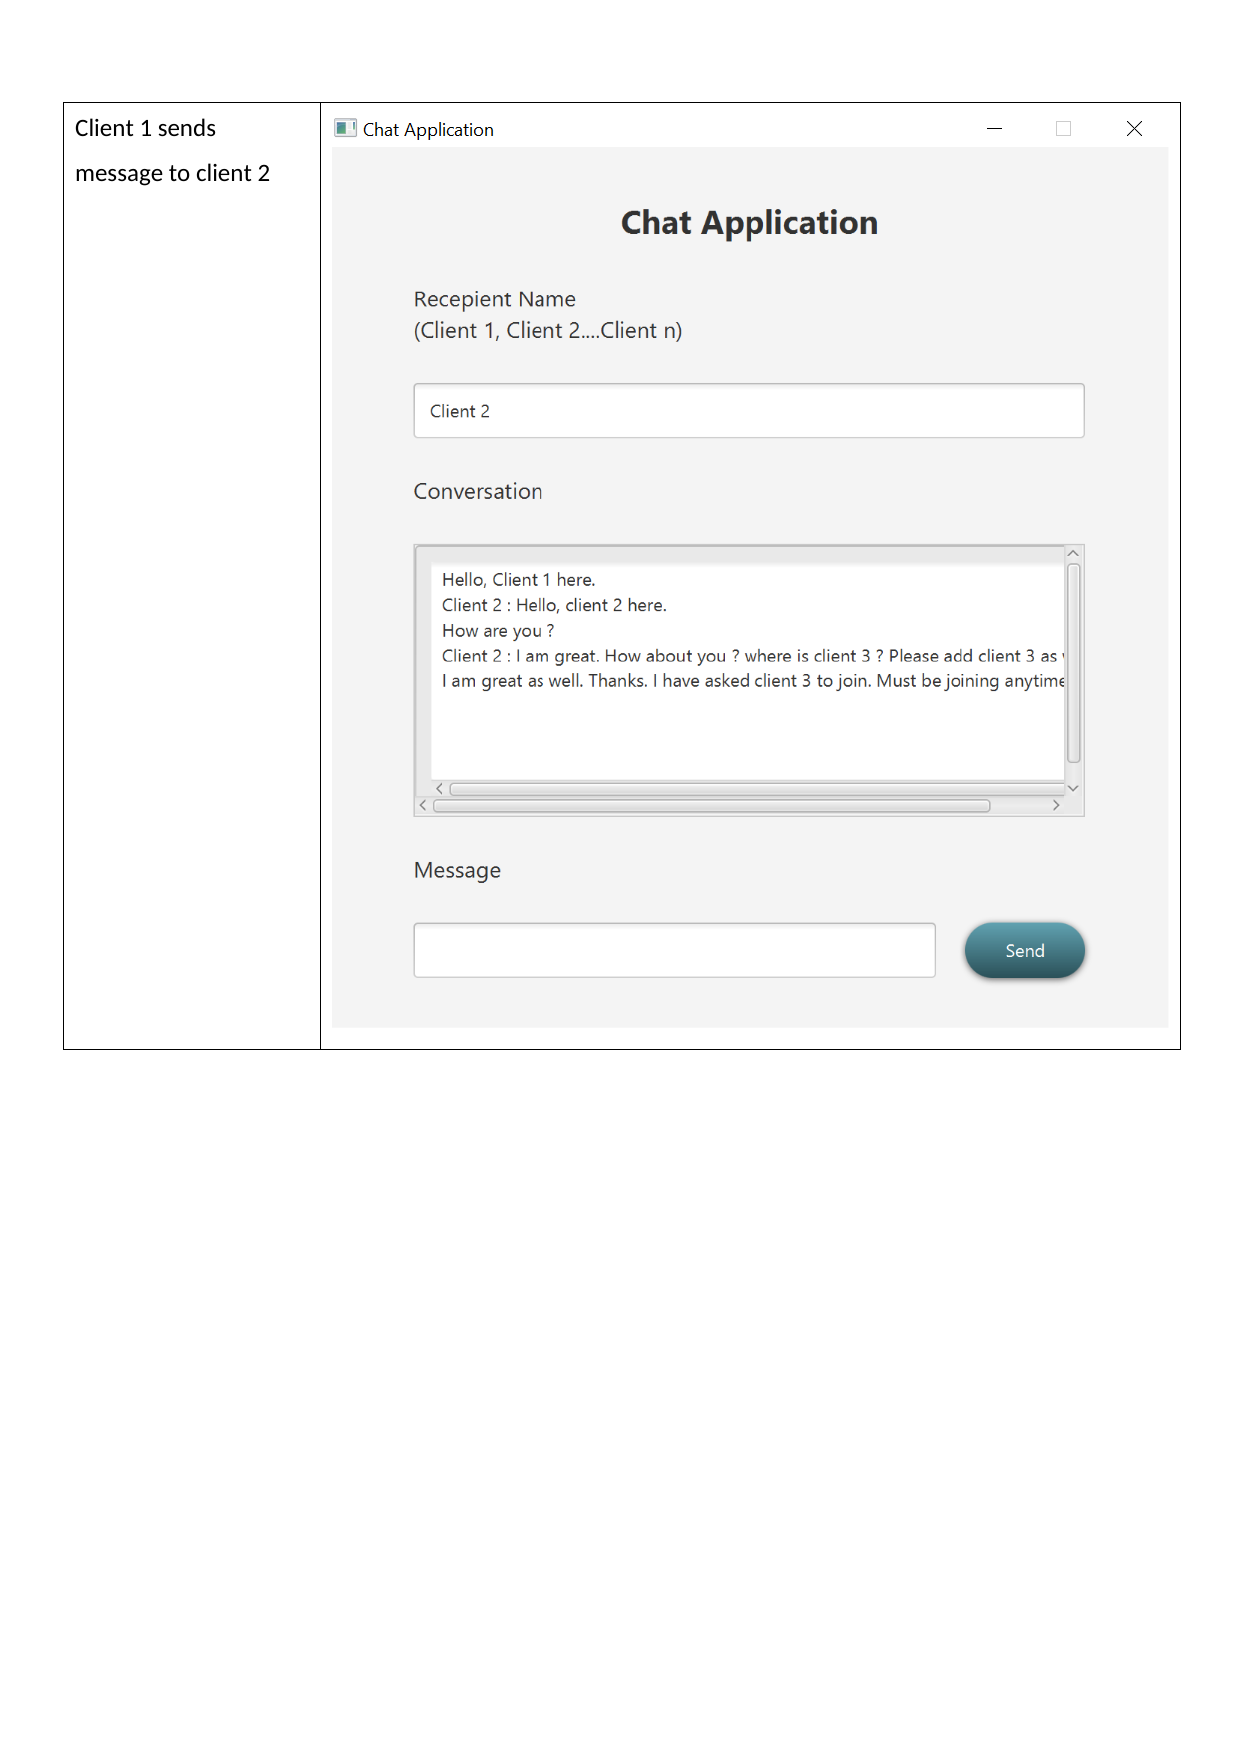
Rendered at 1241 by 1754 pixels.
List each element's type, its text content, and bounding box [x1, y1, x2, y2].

table_cell Client 1 sends message to client 2 [64, 103, 320, 1049]
picture [332, 111, 1169, 1028]
table_cell [321, 103, 1180, 1049]
